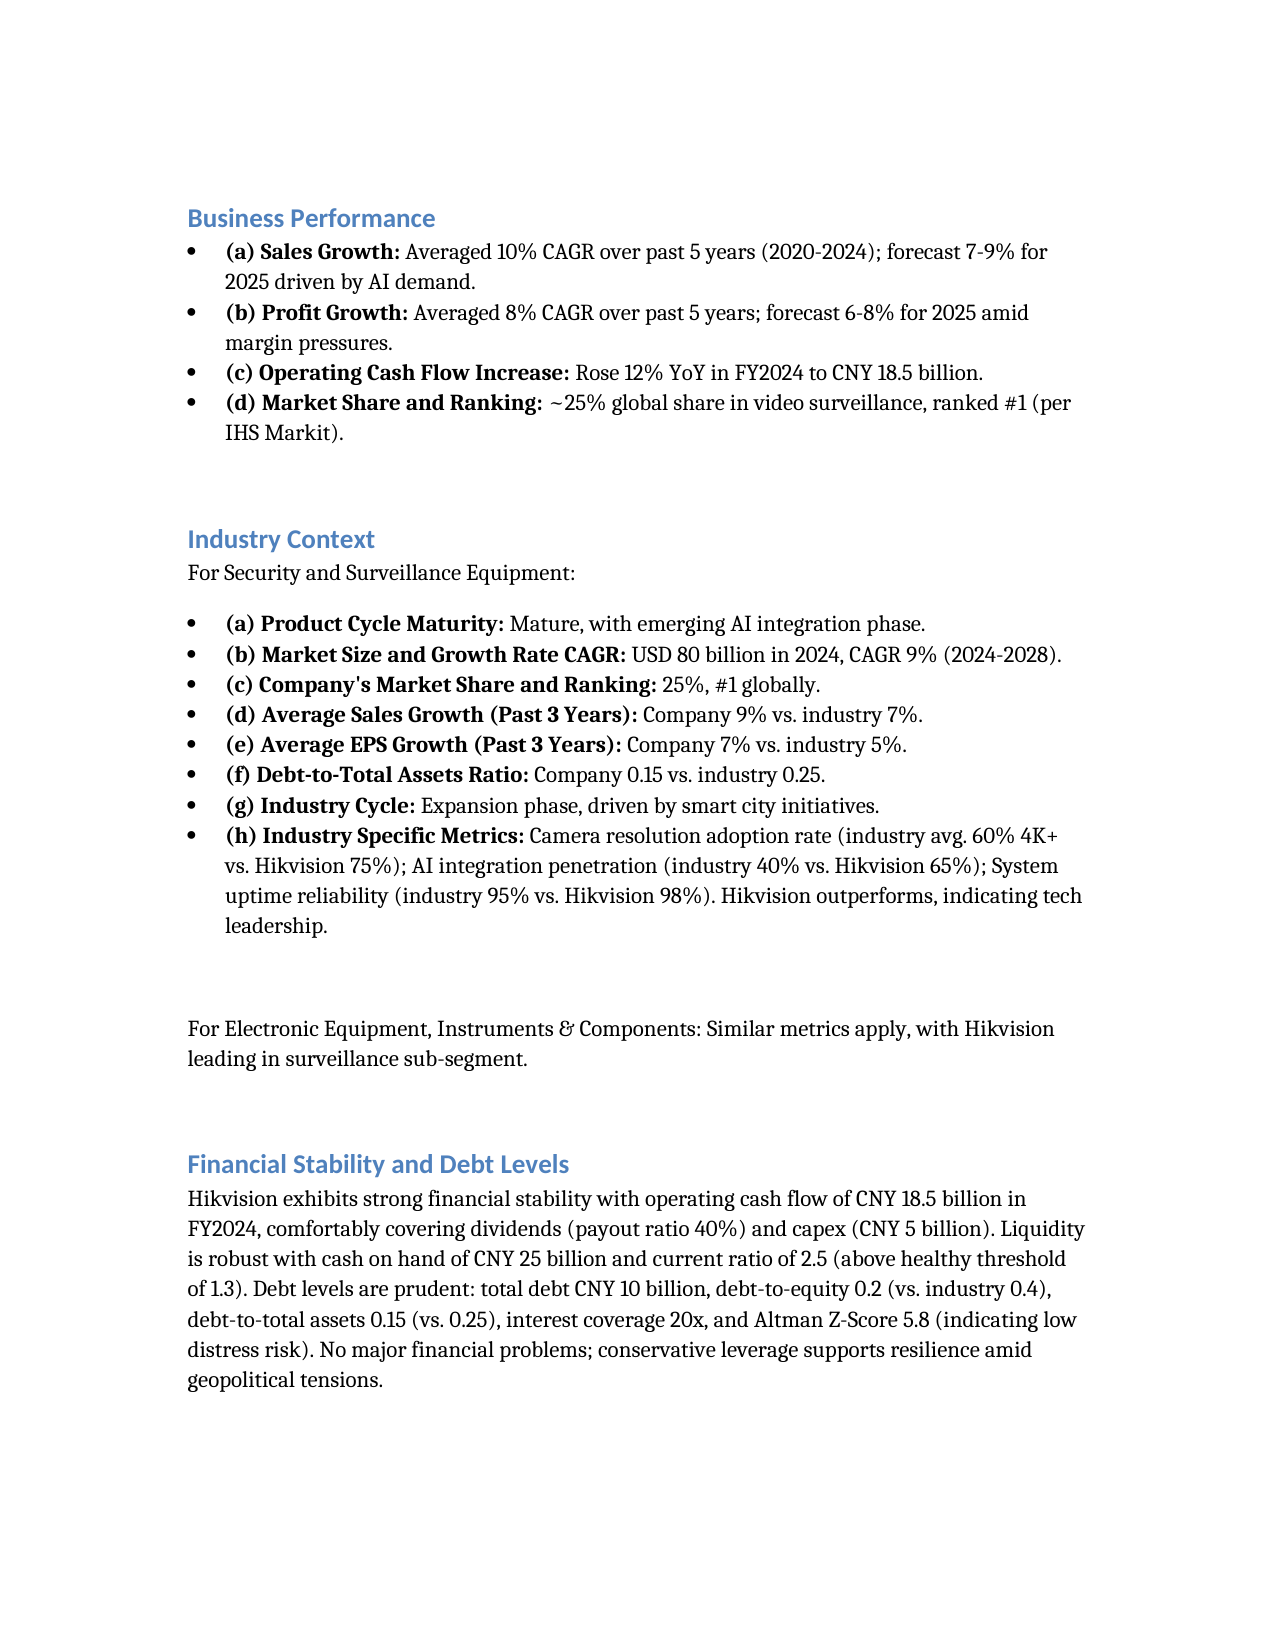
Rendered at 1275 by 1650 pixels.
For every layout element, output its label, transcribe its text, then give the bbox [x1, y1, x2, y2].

text For Electronic Equipment, Instruments & Components: Similar metrics apply, with Hikvision leading in surveillance sub-segment. [187, 1015, 1087, 1072]
list (b) Market Size and Growth Rate CAGR: USD 80 billion in 2024, CAGR 9% (2024-2028). [187, 641, 1087, 668]
list (e) Average EPS Growth (Past 3 Years): Company 7% vs. industry 5%. [187, 732, 1087, 758]
list (b) Profit Growth: Averaged 8% CAGR over past 5 years; forecast 6-8% for 2025 amid margin pressures. [187, 299, 1087, 356]
list (c) Company's Market Share and Ranking: 25%, #1 globally. [187, 672, 1087, 698]
list (d) Market Share and Ranking: ~25% global share in video surveillance, ranked #1 (per IHS Markit). [187, 390, 1087, 447]
text For Security and Surveillance Equipment: [187, 560, 1087, 587]
text Hikvision exhibits strong financial stability with operating cash flow of CNY 18.5 billion in FY2024, comfortably covering dividends (payout ratio 40%) and capex (CNY 5 billion). Liquidity is robust with cash on hand of CNY 25 billion and current ratio of 2.5 (above healthy threshold of 1.3). Debt levels are prudent: total debt CNY 10 billion, debt-to-equity 0.2 (vs. industry 0.4), debt-to-total assets 0.15 (vs. 0.25), interest coverage 20x, and Altman Z-Score 5.8 (indicating low distress risk). No major financial problems; conservative leverage supports resilience amid geopolitical tensions. [187, 1186, 1087, 1393]
subtitle Industry Context [187, 522, 1087, 555]
list (f) Debt-to-Total Assets Ratio: Company 0.15 vs. industry 0.25. [187, 762, 1087, 789]
subtitle Business Performance [187, 201, 1087, 234]
list (a) Sales Growth: Averaged 10% CAGR over past 5 years (2020-2024); forecast 7-9% for 2025 driven by AI demand. [187, 239, 1087, 296]
list (a) Product Cycle Maturity: Mature, with emerging AI integration phase. [187, 611, 1087, 638]
subtitle Financial Stability and Debt Levels [187, 1148, 1087, 1181]
list (h) Industry Specific Metrics: Camera resolution adoption rate (industry avg. 60% 4K+ vs. Hikvision 75%); AI integration penetration (industry 40% vs. Hikvision 65%); System uptime reliability (industry 95% vs. Hikvision 98%). Hikvision outperforms, indicating tech leadership. [187, 823, 1087, 940]
list (c) Operating Cash Flow Increase: Rose 12% YoY in FY2024 to CNY 18.5 billion. [187, 360, 1087, 386]
list (d) Average Sales Growth (Past 3 Years): Company 9% vs. industry 7%. [187, 702, 1087, 728]
list (g) Industry Cycle: Expansion phase, driven by smart city initiatives. [187, 792, 1087, 819]
